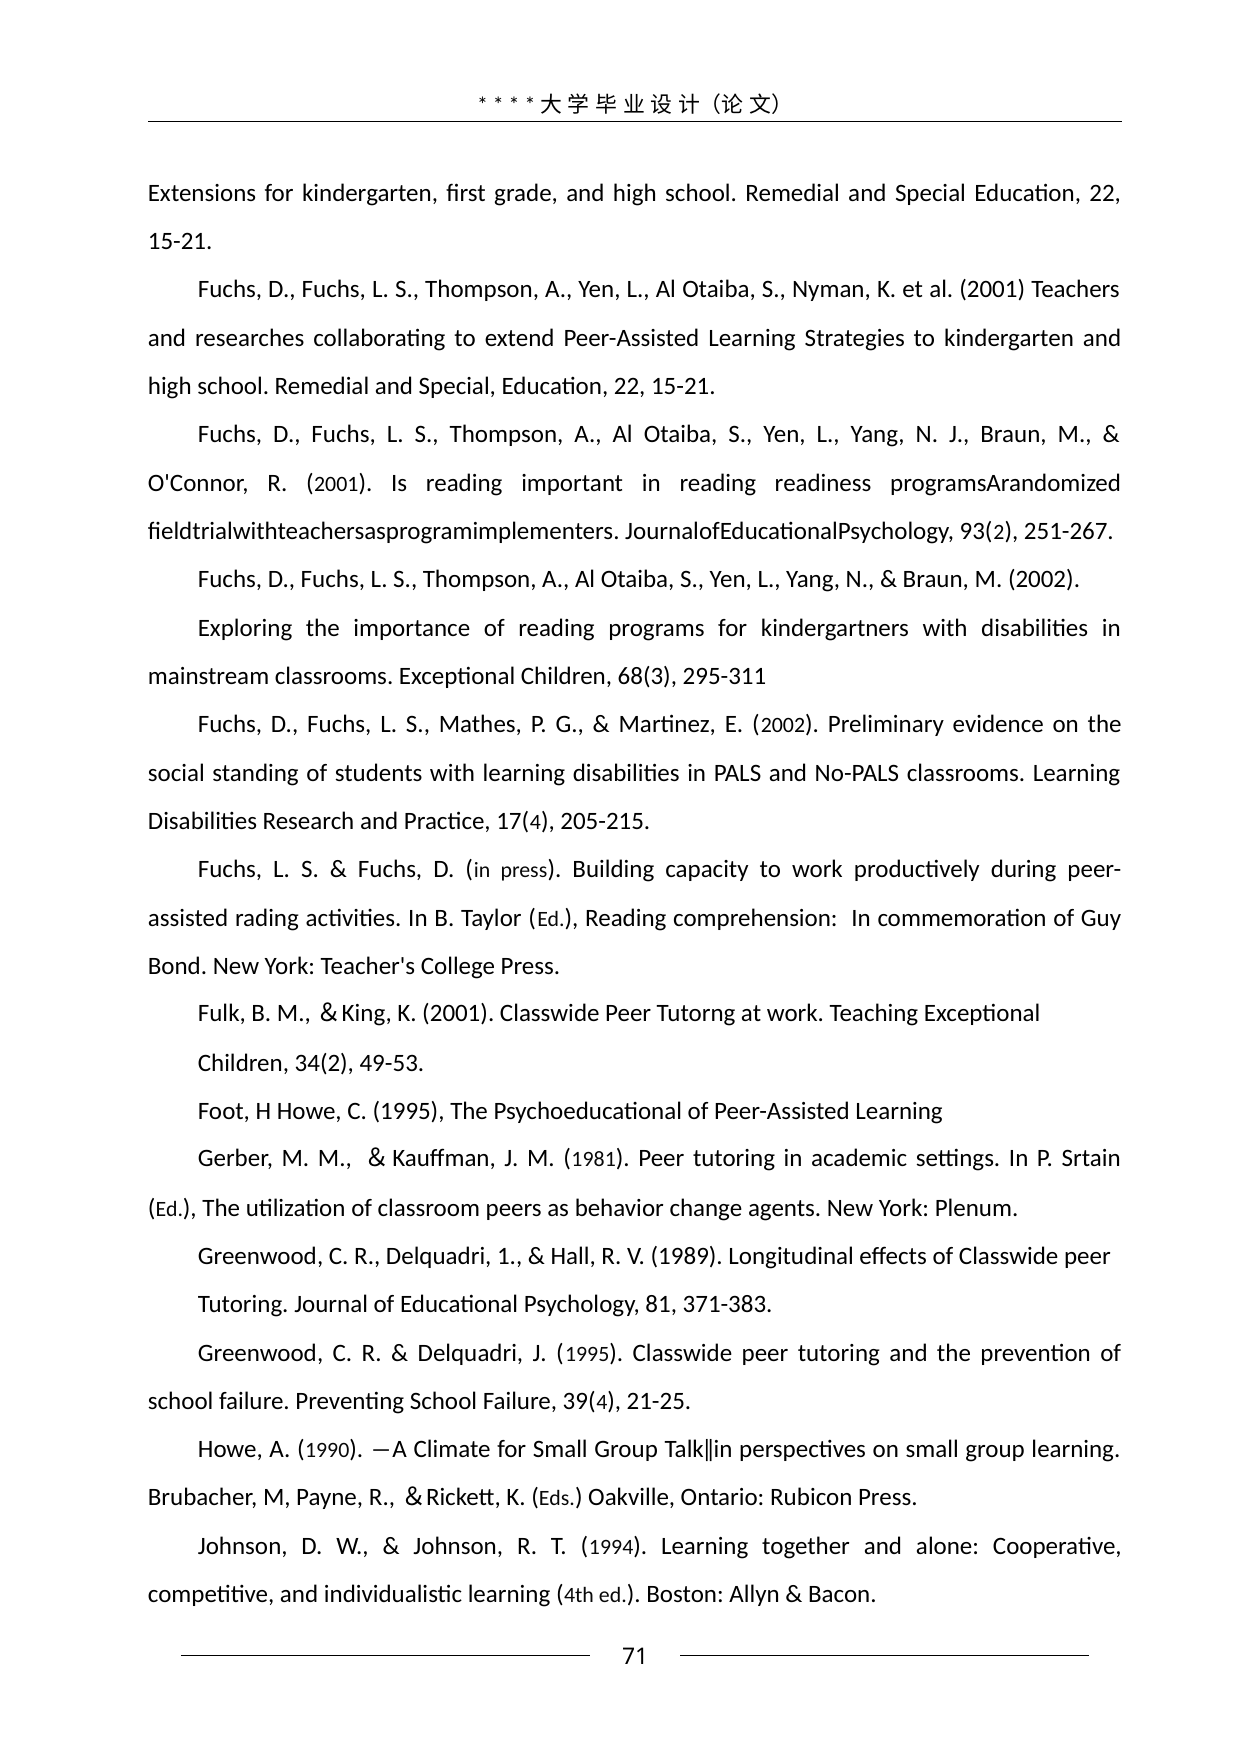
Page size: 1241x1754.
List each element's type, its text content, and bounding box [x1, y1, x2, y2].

text Howe, A. (1990). ―A Climate for Small Group Talk‖in perspectives on small group learning. Brubacher, M, Payne, R., ＆Rickett, K. (Eds.) Oakville, Ontario: Rubicon Press. [148, 1416, 1122, 1512]
text Exploring the importance of reading programs for kindergartners with disabilities in mainstream classrooms. Exceptional Children, 68(3), 295-311 [148, 594, 1122, 691]
text Greenwood, C. R. & Delquadri, J. (1995). Classwide peer tutoring and the prevention of school failure. Preventing School Failure, 39(4), 21-25. [148, 1319, 1122, 1416]
text Fuchs, D., Fuchs, L. S., Thompson, A., Al Otaiba, S., Yen, L., Yang, N. J., Braun, M., & O'Connor, R. (2001). Is reading important in reading readiness programsArandomized fieldtrialwithteachersasprogramimplementers. JournalofEducationalPsychology, 93(2), 251-267. [148, 401, 1122, 546]
text Johnson, D. W., & Johnson, R. T. (1994). Learning together and alone: Cooperative, competitive, and individualistic learning (4th ed.). Boston: Allyn & Bacon. [148, 1512, 1122, 1609]
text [148, 159, 1122, 256]
text Fuchs, D., Fuchs, L. S., Thompson, A., Al Otaiba, S., Yen, L., Yang, N., & Braun, M. (2002). [148, 546, 1122, 594]
text Foot, H Howe, C. (1995), The Psychoeducational of Peer-Assisted Learning [148, 1077, 1122, 1126]
text Fulk, B. M., ＆King, K. (2001). Classwide Peer Tutorng at work. Teaching Exceptional [148, 981, 1122, 1029]
text Fuchs, L. S. & Fuchs, D. (in press). Building capacity to work productively during peer-assisted rading activities. In B. Taylor (Ed.), Reading comprehension: In commemoration of Guy Bond. New York: Teacher's College Press. [148, 836, 1122, 981]
text Gerber, M. M., ＆Kauffman, J. M. (1981). Peer tutoring in academic settings. In P. Srtain (Ed.), The utilization of classroom peers as behavior change agents. New York: Plenum. [148, 1126, 1122, 1222]
text Fuchs, D., Fuchs, L. S., Thompson, A., Yen, L., Al Otaiba, S., Nyman, K. et al. (2001) Teachers and researches collaborating to extend Peer-Assisted Learning Strategies to kindergarten and high school. Remedial and Special, Education, 22, 15-21. [148, 256, 1122, 401]
text Tutoring. Journal of Educational Psychology, 81, 371-383. [148, 1271, 1122, 1319]
text Children, 34(2), 49-53. [148, 1029, 1122, 1077]
text Greenwood, C. R., Delquadri, 1., & Hall, R. V. (1989). Longitudinal effects of Classwide peer [148, 1222, 1122, 1271]
text Fuchs, D., Fuchs, L. S., Mathes, P. G., & Martinez, E. (2002). Preliminary evidence on the social standing of students with learning disabilities in PALS and No-PALS classrooms. Learning Disabilities Research and Practice, 17(4), 205-215. [148, 691, 1122, 836]
